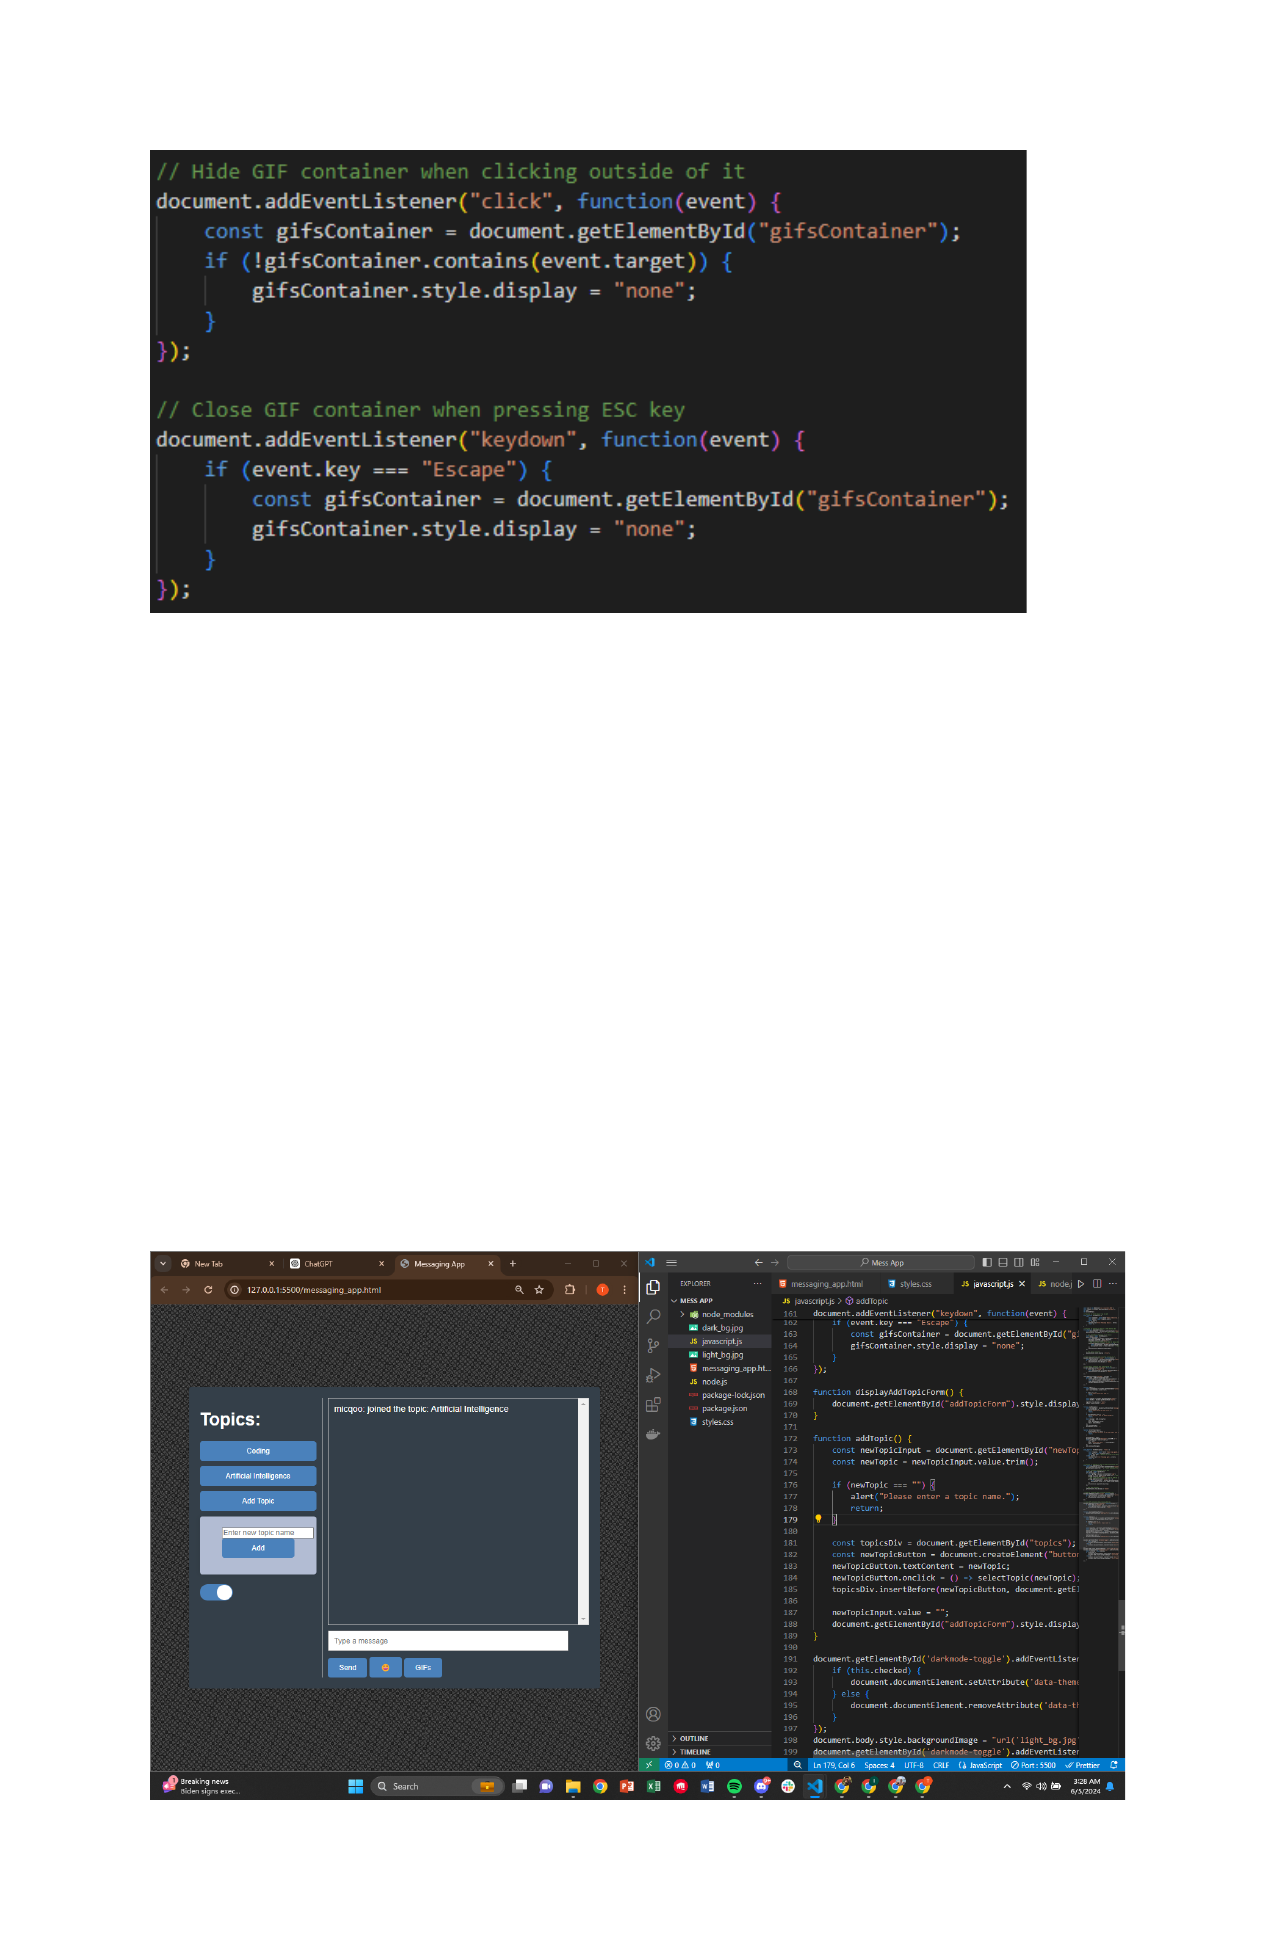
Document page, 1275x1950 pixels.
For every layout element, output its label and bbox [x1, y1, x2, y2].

picture [150, 1251, 1125, 1800]
picture [150, 150, 1027, 613]
